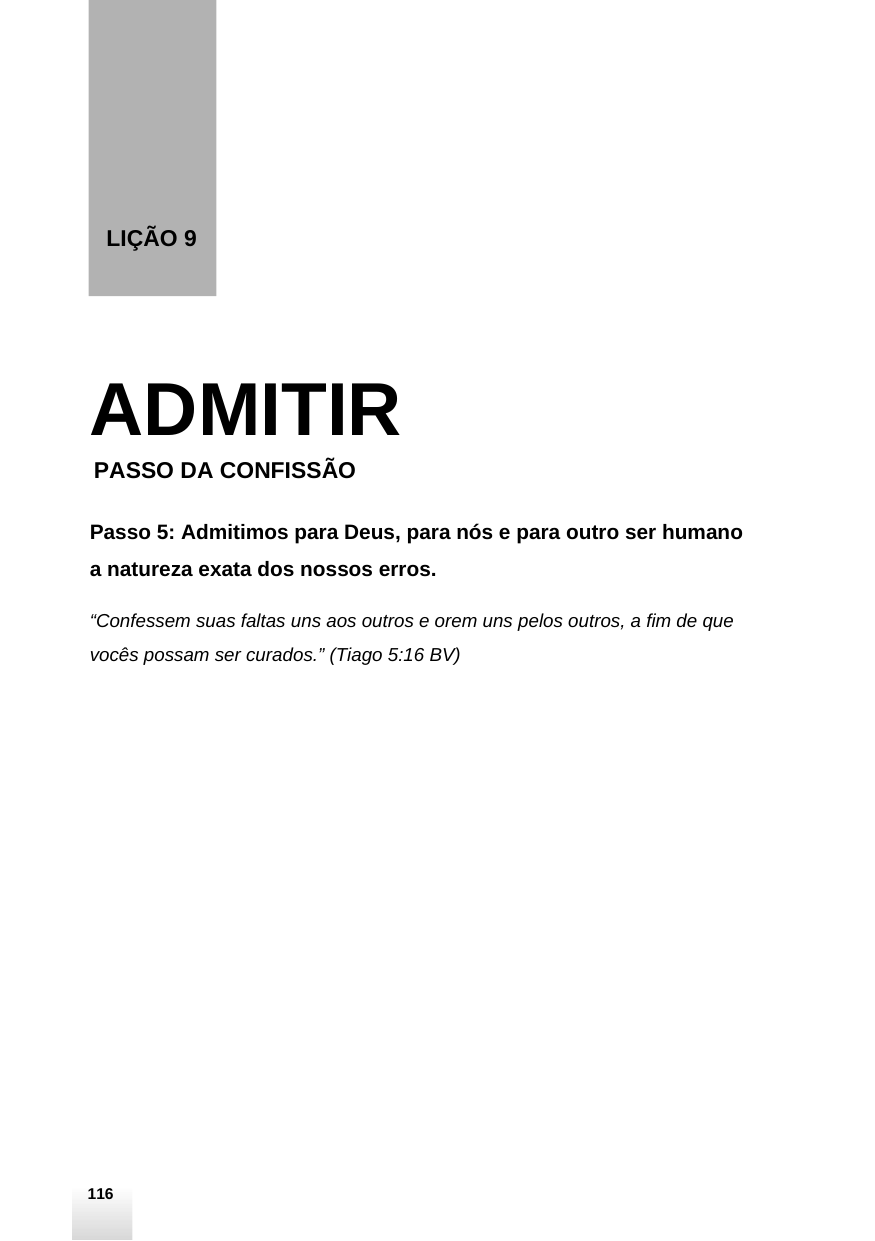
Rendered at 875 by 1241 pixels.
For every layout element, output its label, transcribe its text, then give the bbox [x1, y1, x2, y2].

text ADMITIR [89, 365, 756, 451]
picture [72, 1177, 133, 1240]
text LIÇÃO 9 [106, 224, 756, 251]
text 116 [87, 1185, 756, 1203]
text PASSO DA CONFISSÃO [94, 457, 756, 484]
text Passo 5: Admitimos para Deus, para nós e para outro ser humano a natureza exata dos nossos erros. [89, 520, 756, 580]
text “Confessem suas faltas uns aos outros e orem uns pelos outros, a fim de que vocês possam ser curados.” (Tiago 5:16 BV) [89, 609, 756, 665]
